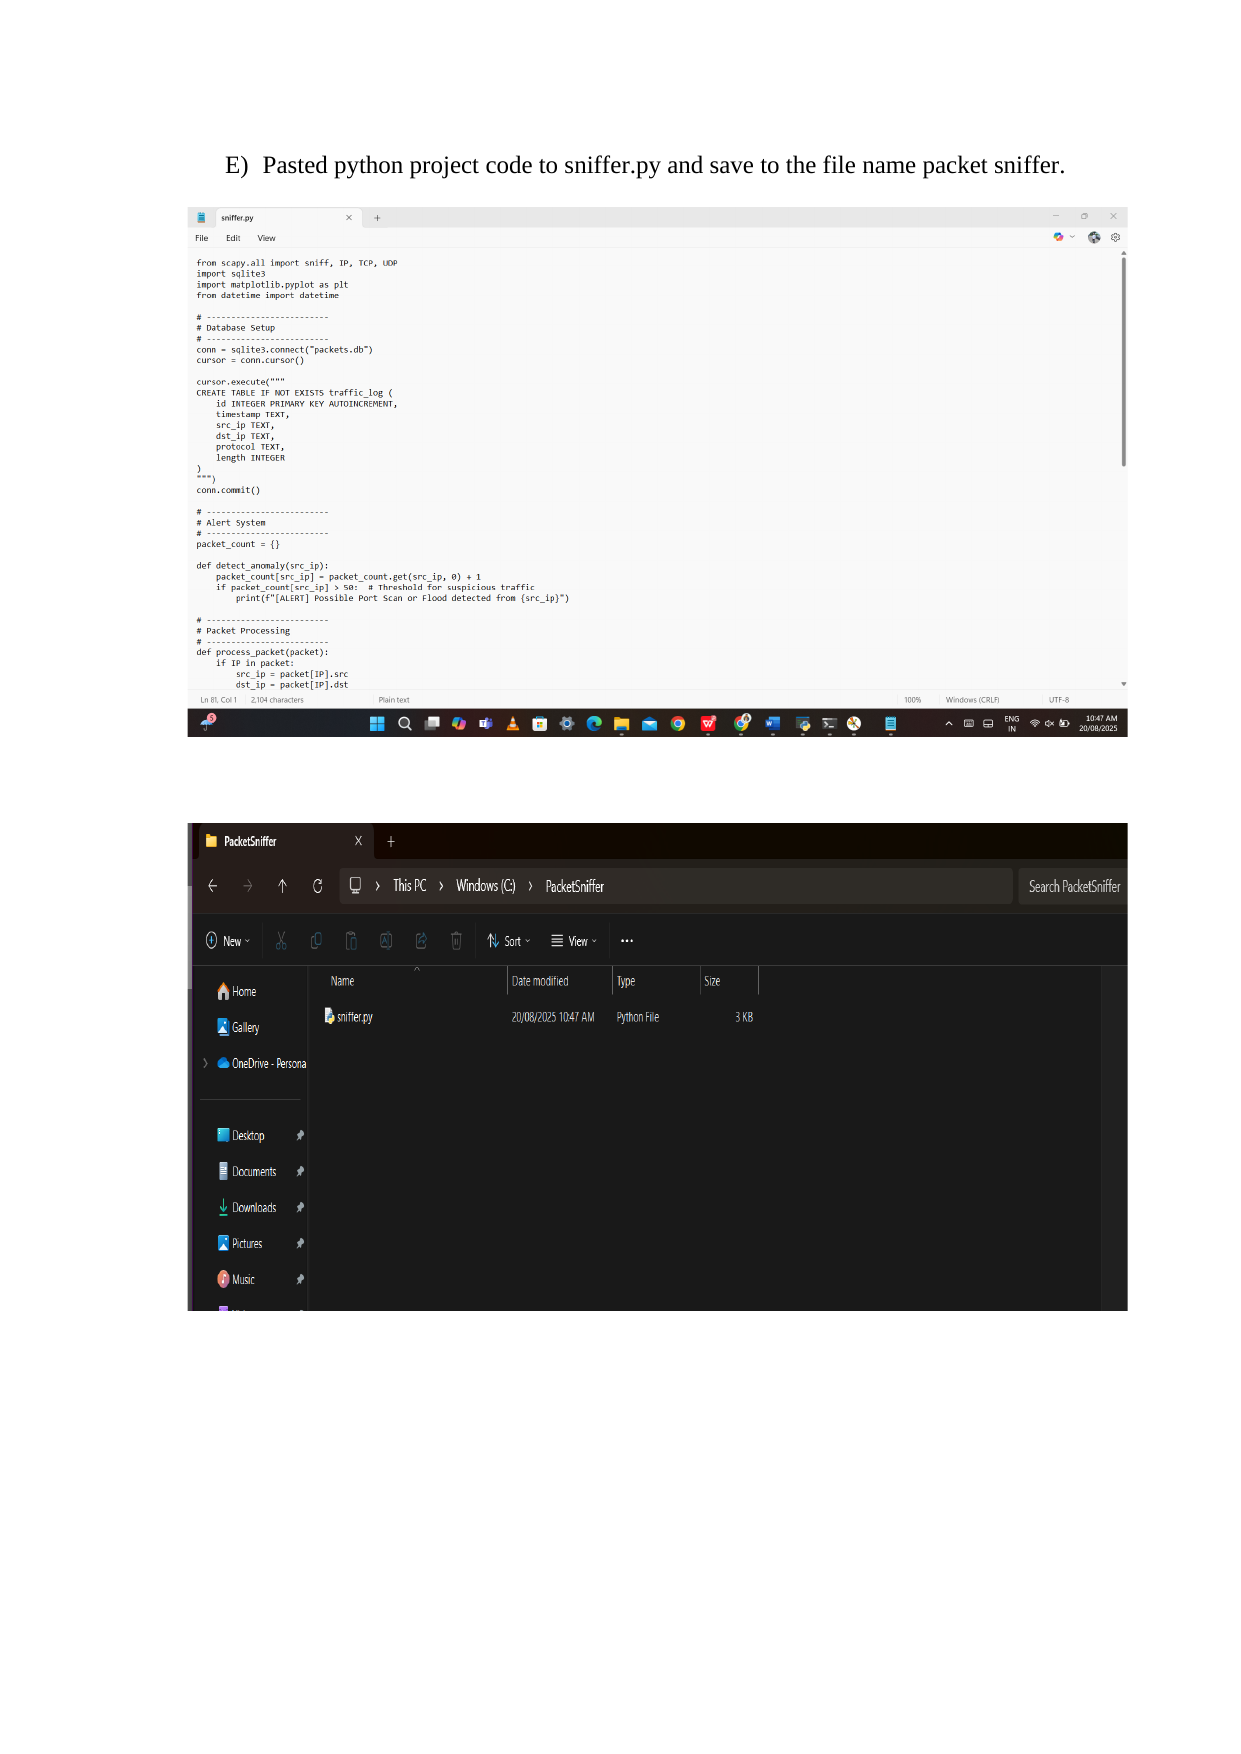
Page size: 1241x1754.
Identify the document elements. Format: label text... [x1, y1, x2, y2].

list Pasted python project code to sniffer.py and save to the file name packet sniffer. [225, 150, 1090, 179]
picture [187, 207, 1128, 737]
picture [187, 823, 1128, 1311]
